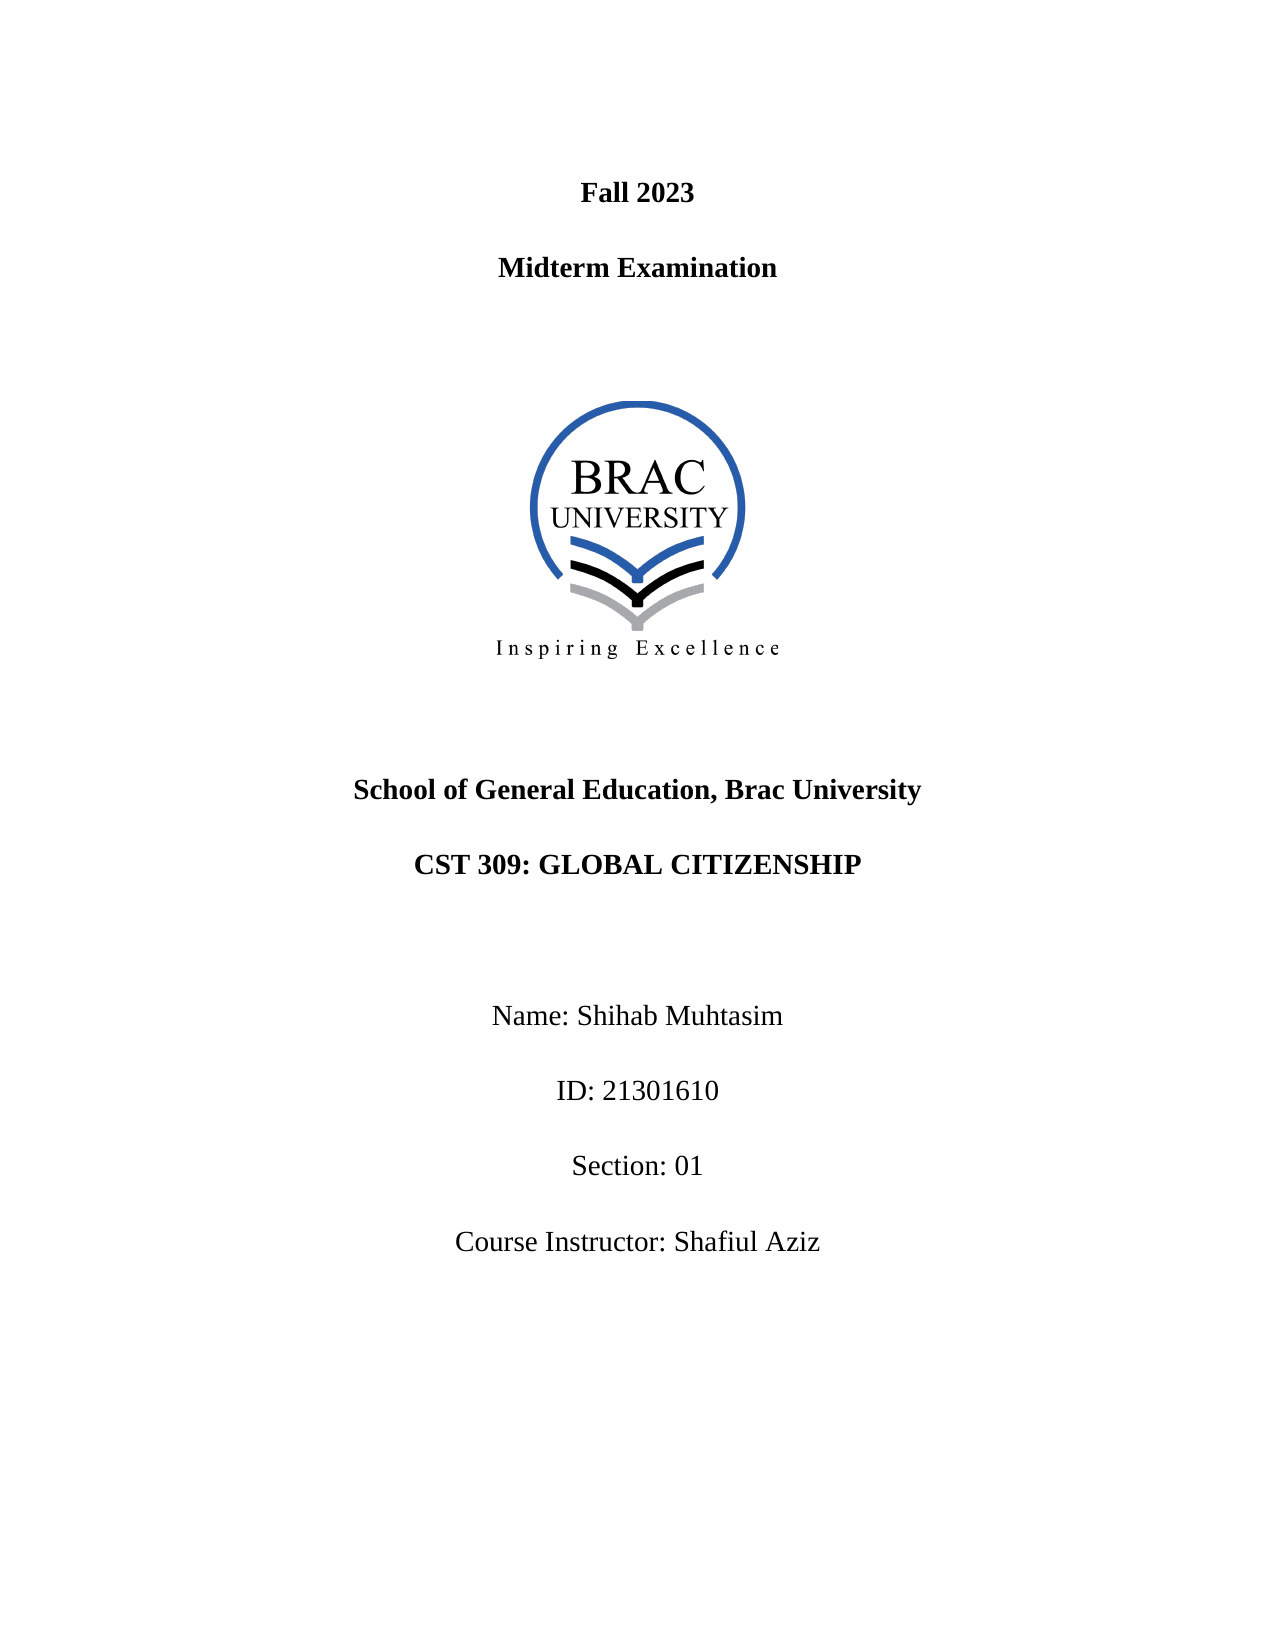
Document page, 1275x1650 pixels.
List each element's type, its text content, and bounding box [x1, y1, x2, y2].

text Name: Shihab Muhtasim [150, 998, 1125, 1031]
text Section: 01 [150, 1148, 1125, 1182]
picture [496, 401, 779, 659]
text Midterm Examination [150, 250, 1125, 284]
text School of General Education, Brac University [150, 772, 1125, 805]
text ID: 21301610 [150, 1073, 1125, 1107]
text CST 309: GLOBAL CITIZENSHIP [150, 847, 1125, 881]
text Course Instructor: Shafiul Aziz [150, 1224, 1125, 1257]
text Fall 2023 [150, 175, 1125, 208]
